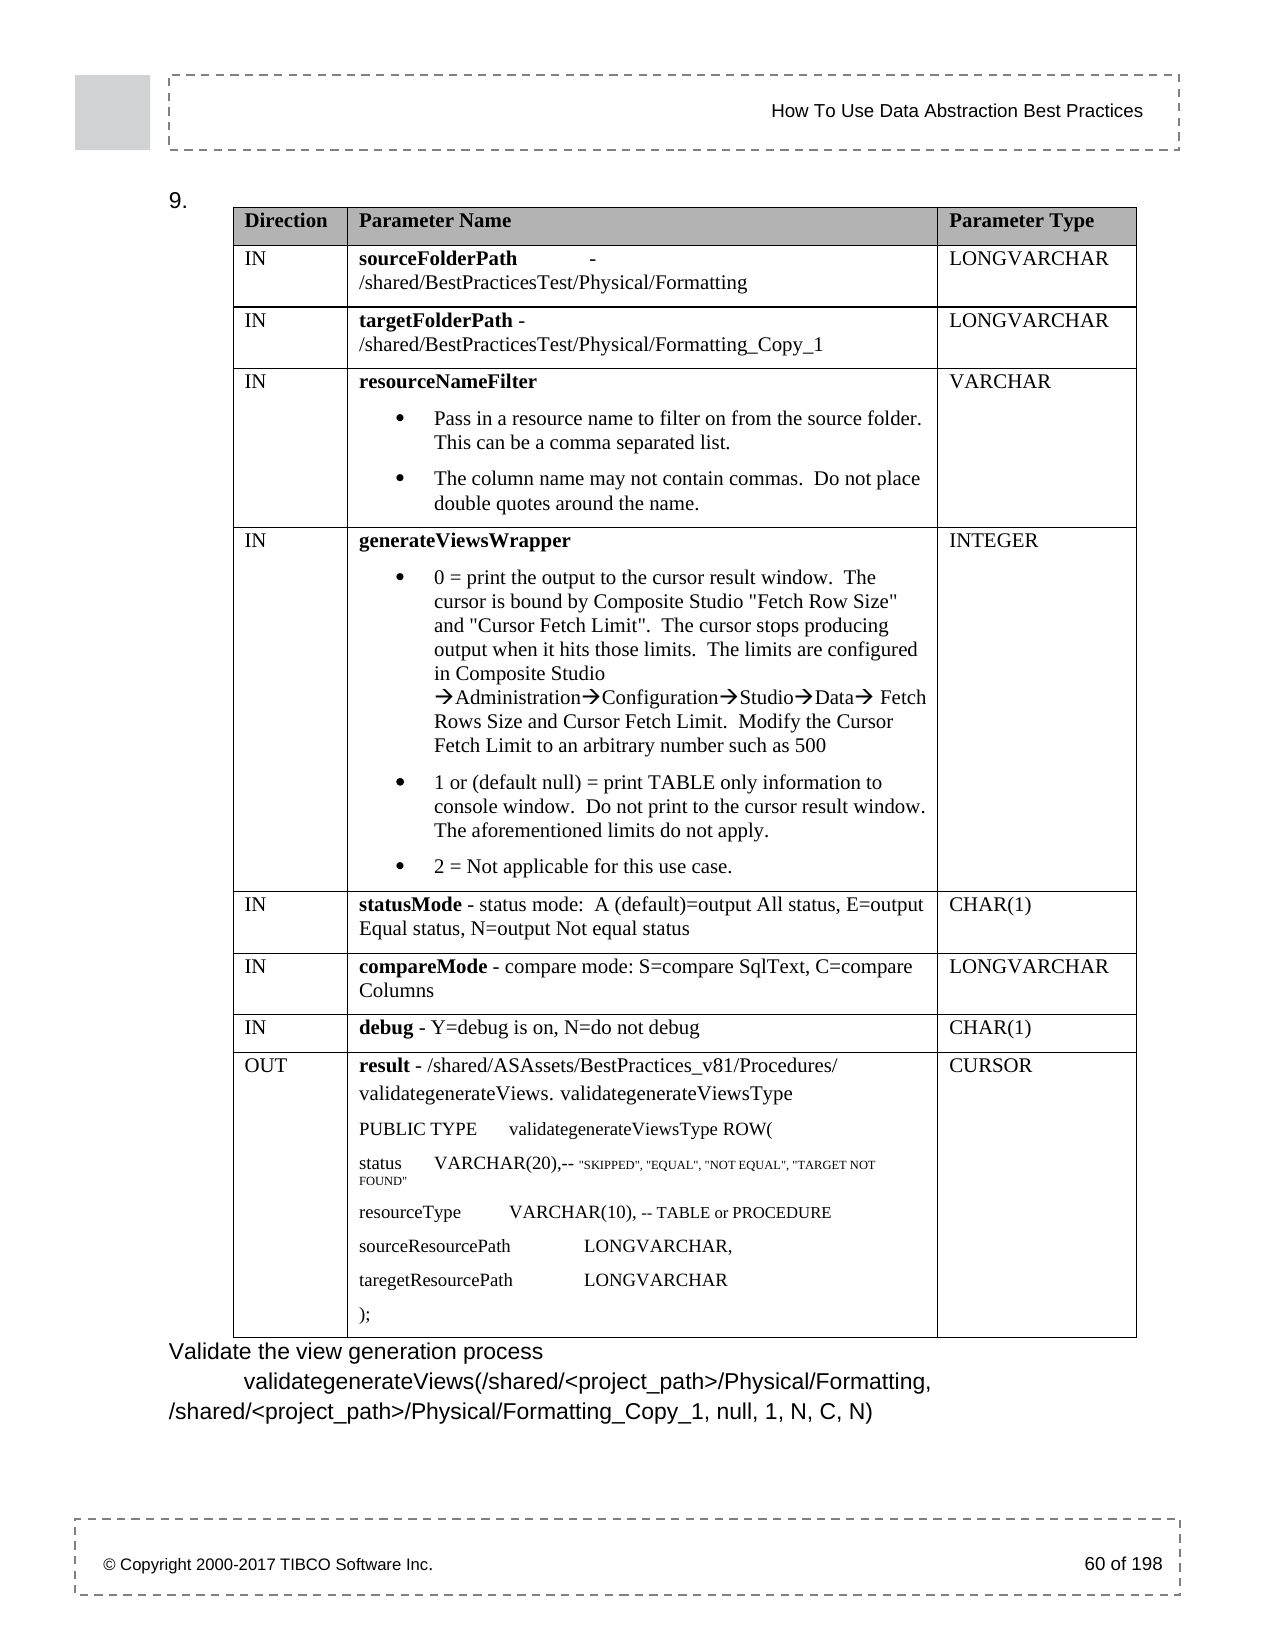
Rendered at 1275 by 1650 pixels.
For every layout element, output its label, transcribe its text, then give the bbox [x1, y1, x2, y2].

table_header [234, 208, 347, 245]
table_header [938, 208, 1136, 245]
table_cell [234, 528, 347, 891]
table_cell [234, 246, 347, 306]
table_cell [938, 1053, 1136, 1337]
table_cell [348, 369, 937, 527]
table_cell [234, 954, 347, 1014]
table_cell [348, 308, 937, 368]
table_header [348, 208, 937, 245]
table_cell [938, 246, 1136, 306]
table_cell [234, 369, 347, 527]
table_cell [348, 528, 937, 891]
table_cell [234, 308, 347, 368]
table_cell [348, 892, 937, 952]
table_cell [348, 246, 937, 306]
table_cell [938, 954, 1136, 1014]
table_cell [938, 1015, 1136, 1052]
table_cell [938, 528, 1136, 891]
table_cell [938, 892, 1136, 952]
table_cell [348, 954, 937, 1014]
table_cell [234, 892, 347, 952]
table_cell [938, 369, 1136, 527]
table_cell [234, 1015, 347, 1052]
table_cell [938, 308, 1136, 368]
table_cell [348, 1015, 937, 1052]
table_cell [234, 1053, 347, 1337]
text 9. Validate the view generation process validategenerateViews(/shared/<project_path>/Physical/Formatting, /shared/<project_path>/Physical/Formatting_Copy_1, null, 1, N, C, N) [169, 187, 1161, 1425]
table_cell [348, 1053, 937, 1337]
